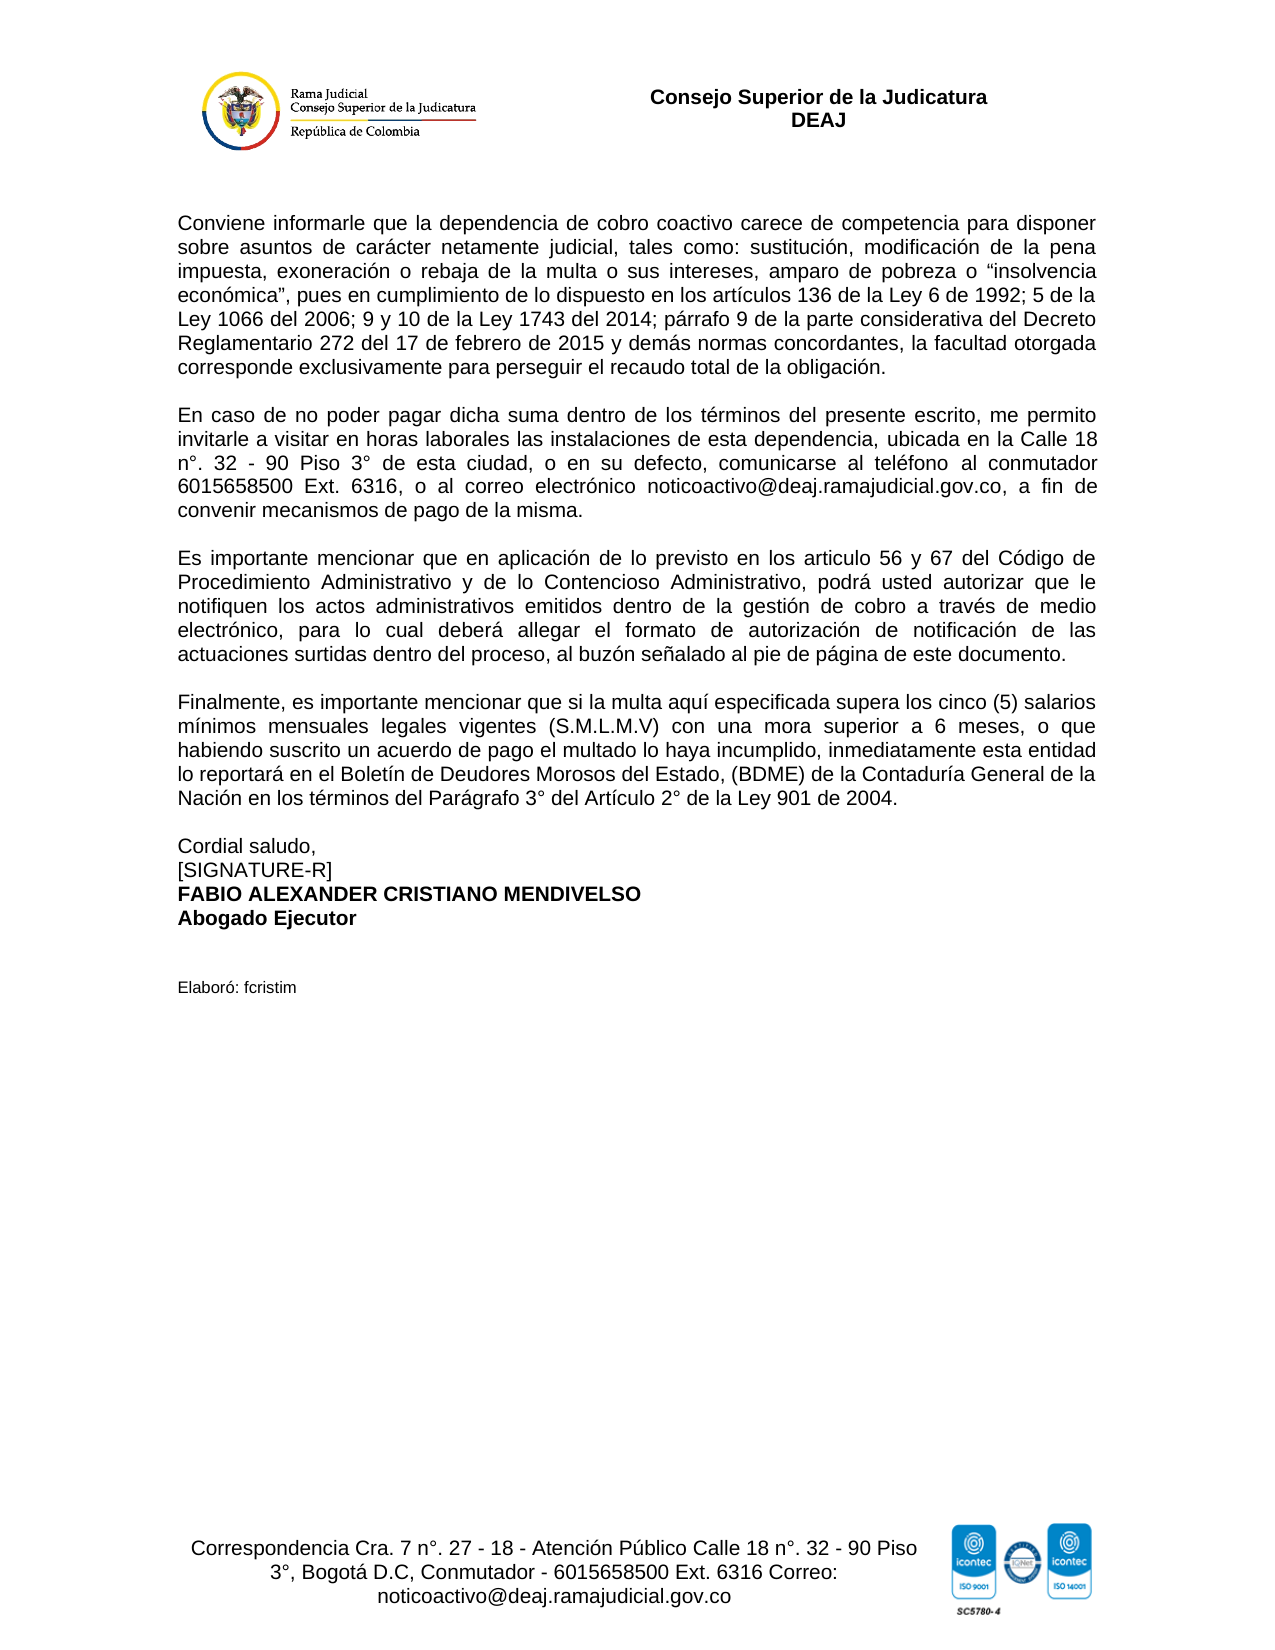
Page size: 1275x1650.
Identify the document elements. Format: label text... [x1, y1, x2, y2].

text [SIGNATURE-R] [177, 858, 1098, 882]
text Cordial saludo, [177, 834, 1098, 858]
picture [946, 1522, 1102, 1622]
text Abogado Ejecutor [177, 906, 1098, 929]
text En caso de no poder pagar dicha suma dentro de los términos del presente escrito, me permito invitarle a visitar en horas laborales las instalaciones de esta dependencia, ubicada en la Calle 18 n°. 32 - 90 Piso 3° de esta ciudad, o en su defecto, comunicarse al teléfono al conmutador 6015658500 Ext. 6316, o al correo electrónico noticoactivo@deaj.ramajudicial.gov.co, a fin de convenir mecanismos de pago de la misma. [177, 402, 1098, 522]
text FABIO ALEXANDER CRISTIANO MENDIVELSO [177, 882, 1098, 906]
text Finalmente, es importante mencionar que si la multa aquí especificada supera los cinco (5) salarios mínimos mensuales legales vigentes (S.M.L.M.V) con una mora superior a 6 meses, o que habiendo suscrito un acuerdo de pago el multado lo haya incumplido, inmediatamente esta entidad lo reportará en el Boletín de Deudores Morosos del Estado, (BDME) de la Contaduría General de la Nación en los términos del Parágrafo 3° del Artículo 2° de la Ley 901 de 2004. [177, 690, 1098, 810]
picture [196, 65, 482, 158]
text Elaboró: fcristim [177, 977, 1098, 997]
text Es importante mencionar que en aplicación de lo previsto en los articulo 56 y 67 del Código de Procedimiento Administrativo y de lo Contencioso Administrativo, podrá usted autorizar que le notifiquen los actos administrativos emitidos dentro de la gestión de cobro a través de medio electrónico, para lo cual deberá allegar el formato de autorización de notificación de las actuaciones surtidas dentro del proceso, al buzón señalado al pie de página de este documento. [177, 546, 1098, 666]
text Conviene informarle que la dependencia de cobro coactivo carece de competencia para disponer sobre asuntos de carácter netamente judicial, tales como: sustitución, modificación de la pena impuesta, exoneración o rebaja de la multa o sus intereses, amparo de pobreza o “insolvencia económica”, pues en cumplimiento de lo dispuesto en los artículos 136 de la Ley 6 de 1992; 5 de la Ley 1066 del 2006; 9 y 10 de la Ley 1743 del 2014; párrafo 9 de la parte considerativa del Decreto Reglamentario 272 del 17 de febrero de 2015 y demás normas concordantes, la facultad otorgada corresponde exclusivamente para perseguir el recaudo total de la obligación. [177, 211, 1098, 378]
